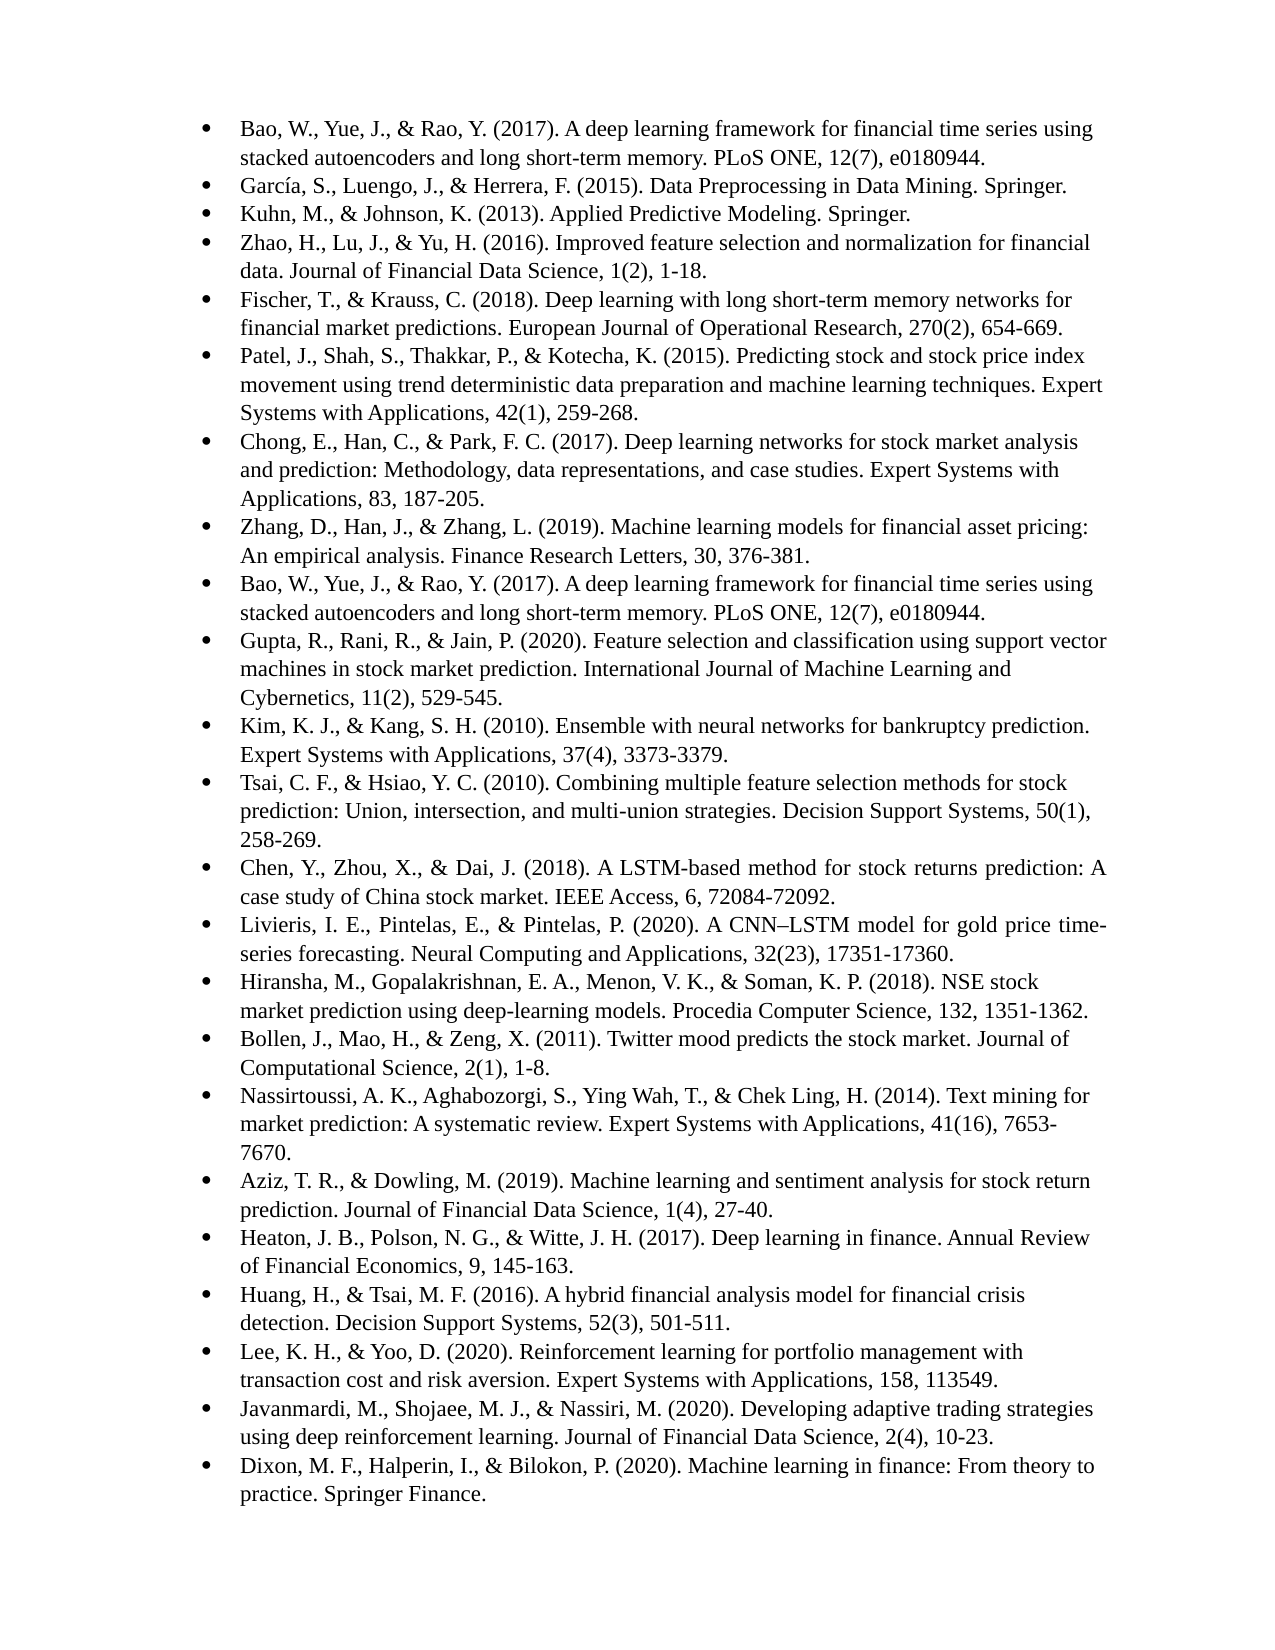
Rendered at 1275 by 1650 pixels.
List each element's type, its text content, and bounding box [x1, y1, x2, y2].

list Zhao, H., Lu, J., & Yu, H. (2016). Improved feature selection and normalization for financial data. Journal of Financial Data Science, 1(2), 1-18. [202, 286, 1109, 341]
list Patel, J., Shah, S., Thakkar, P., & Kotecha, K. (2015). Predicting stock and stock price index movement using trend deterministic data preparation and machine learning techniques. Expert Systems with Applications, 42(1), 259-268. [202, 399, 1109, 483]
list Heaton, J. B., Polson, N. G., & Witte, J. H. (2017). Deep learning in finance. Annual Review of Financial Economics, 9, 145-163. [202, 1281, 1109, 1336]
list Chong, E., Han, C., & Park, F. C. (2017). Deep learning networks for stock market analysis and prediction: Methodology, data representations, and case studies. Expert Systems with Applications, 83, 187-205. [202, 485, 1109, 568]
list Livieris, I. E., Pintelas, E., & Pintelas, P. (2020). A CNN–LSTM model for gold price time-series forecasting. Neural Computing and Applications, 32(23), 17351-17360. [202, 968, 1109, 1023]
list Javanmardi, M., Shojaee, M. J., & Nassiri, M. (2020). Developing adaptive trading strategies using deep reinforcement learning. Journal of Financial Data Science, 2(4), 10-23. [202, 1452, 1109, 1506]
list Hiransha, M., Gopalakrishnan, E. A., Menon, V. K., & Soman, K. P. (2018). NSE stock market prediction using deep-learning models. Procedia Computer Science, 132, 1351-1362. [202, 1025, 1109, 1080]
list Tsai, C. F., & Hsiao, Y. C. (2010). Combining multiple feature selection methods for stock prediction: Union, intersection, and multi-union strategies. Decision Support Systems, 50(1), 258-269. [202, 826, 1109, 909]
list Aziz, T. R., & Dowling, M. (2019). Machine learning and sentiment analysis for stock return prediction. Journal of Financial Data Science, 1(4), 27-40. [202, 1224, 1109, 1279]
list García, S., Luengo, J., & Herrera, F. (2015). Data Preprocessing in Data Mining. Springer. [202, 229, 1109, 255]
list Zhang, D., Han, J., & Zhang, L. (2019). Machine learning models for financial asset pricing: An empirical analysis. Finance Research Letters, 30, 376-381. [202, 570, 1109, 625]
list Nassirtoussi, A. K., Aghabozorgi, S., Ying Wah, T., & Chek Ling, H. (2014). Text mining for market prediction: A systematic review. Expert Systems with Applications, 41(16), 7653-7670. [202, 1139, 1109, 1222]
list Kuhn, M., & Johnson, K. (2013). Applied Predictive Modeling. Springer. [202, 257, 1109, 284]
list Chen, Y., Zhou, X., & Dai, J. (2018). A LSTM-based method for stock returns prediction: A case study of China stock market. IEEE Access, 6, 72084-72092. [202, 911, 1109, 966]
list Bollen, J., Mao, H., & Zeng, X. (2011). Twitter mood predicts the stock market. Journal of Computational Science, 2(1), 1-8. [202, 1082, 1109, 1137]
list Kim, K. J., & Kang, S. H. (2010). Ensemble with neural networks for bankruptcy prediction. Expert Systems with Applications, 37(4), 3373-3379. [202, 769, 1109, 824]
list Huang, H., & Tsai, M. F. (2016). A hybrid financial analysis model for financial crisis detection. Decision Support Systems, 52(3), 501-511. [202, 1338, 1109, 1393]
list Lee, K. H., & Yoo, D. (2020). Reinforcement learning for portfolio management with transaction cost and risk aversion. Expert Systems with Applications, 158, 113549. [202, 1395, 1109, 1449]
list Gupta, R., Rani, R., & Jain, P. (2020). Feature selection and classification using support vector machines in stock market prediction. International Journal of Machine Learning and Cybernetics, 11(2), 529-545. [202, 684, 1109, 767]
list Bao, W., Yue, J., & Rao, Y. (2017). A deep learning framework for financial time series using stacked autoencoders and long short-term memory. PLoS ONE, 12(7), e0180944. [202, 627, 1109, 682]
list Gu, S., Kelly, B., & Xiu, D. (2020). Empirical asset pricing via machine learning. The Review of Financial Studies, 33(5), 2223-2273. [202, 115, 1109, 170]
list Bao, W., Yue, J., & Rao, Y. (2017). A deep learning framework for financial time series using stacked autoencoders and long short-term memory. PLoS ONE, 12(7), e0180944. [202, 172, 1109, 227]
